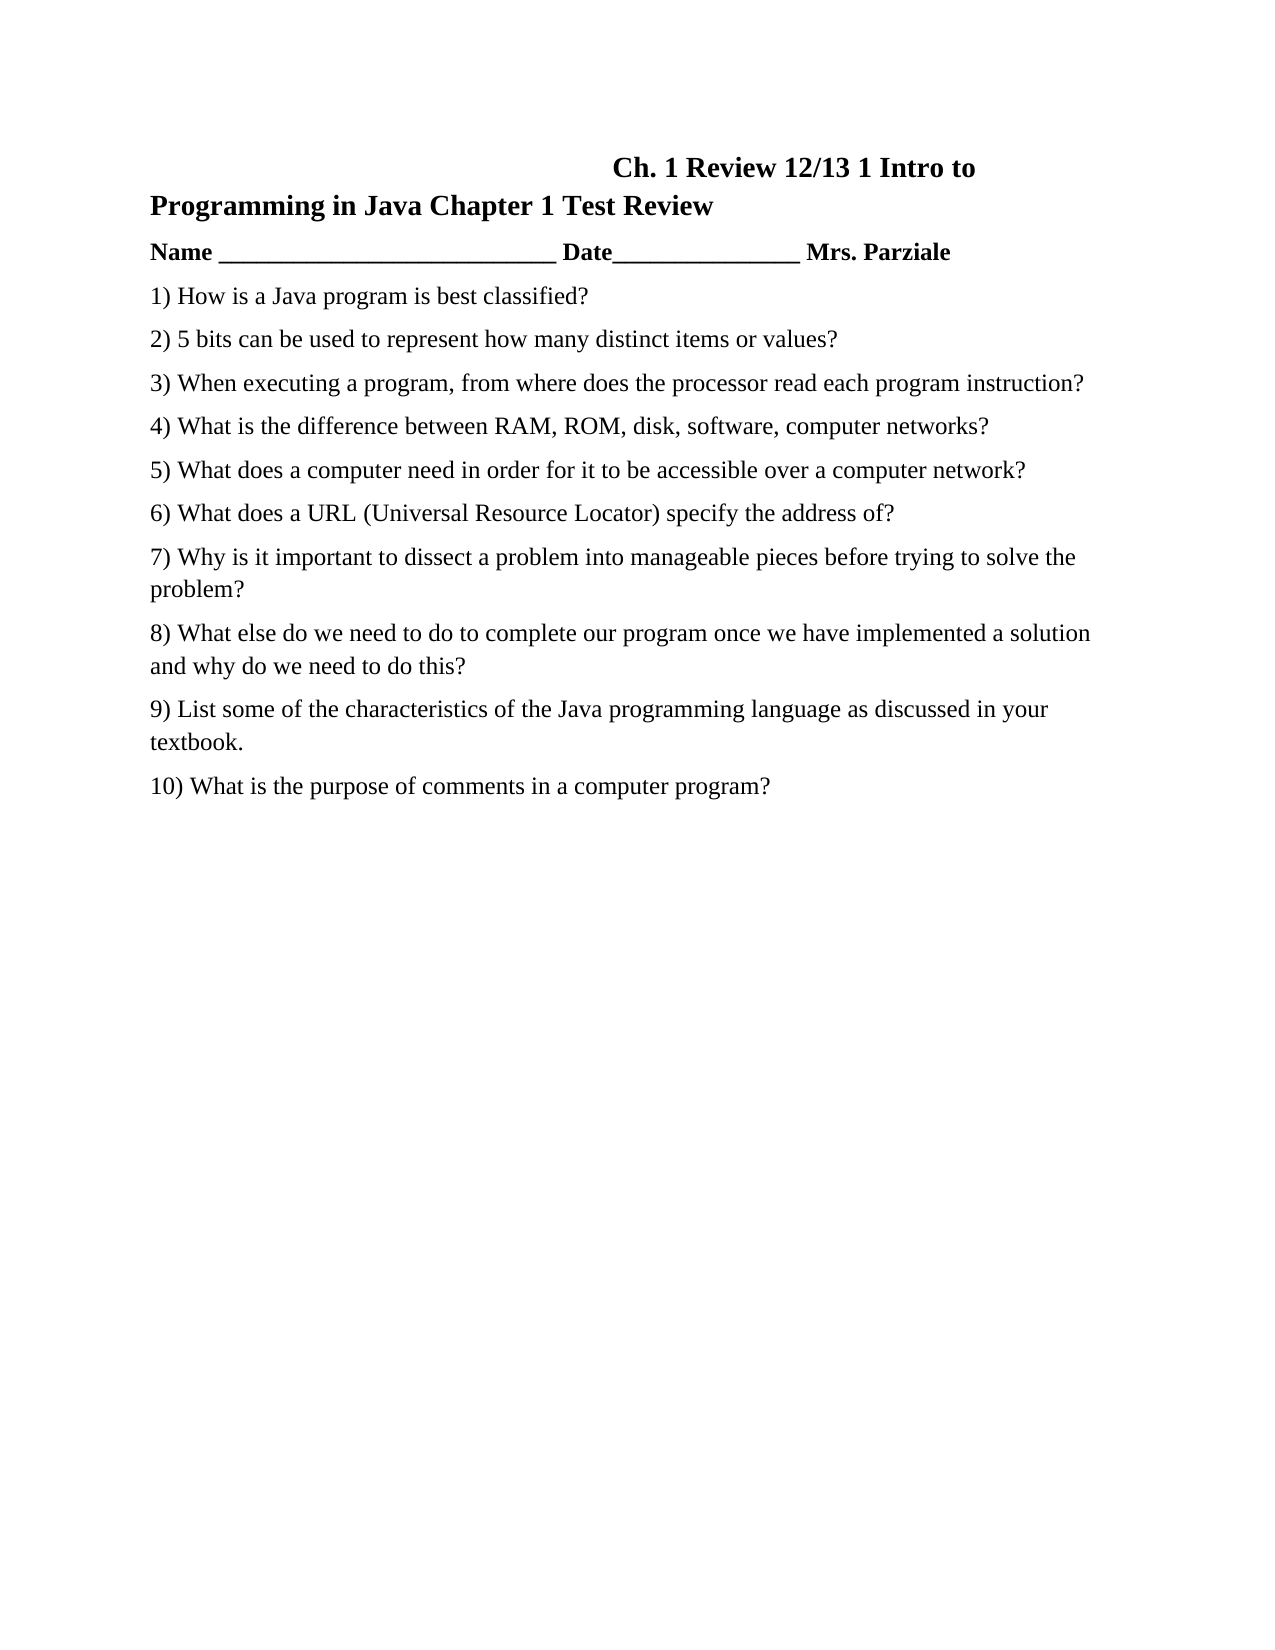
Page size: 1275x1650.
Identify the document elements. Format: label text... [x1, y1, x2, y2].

text 10) What is the purpose of comments in a computer program? [150, 771, 1125, 800]
text Name ___________________________ Date_______________ Mrs. Parziale [150, 237, 1125, 266]
text 4) What is the difference between RAM, ROM, disk, software, computer networks? [150, 411, 1125, 440]
text 6) What does a URL (Universal Resource Locator) specify the address of? [150, 498, 1125, 527]
text 8) What else do we need to do to complete our program once we have implemented a solution and why do we need to do this? [150, 618, 1125, 680]
text Ch. 1 Review 12/13 1 Intro to Programming in Java Chapter 1 Test Review [150, 150, 1125, 222]
text 2) 5 bits can be used to represent how many distinct items or values? [150, 324, 1125, 353]
text 1) How is a Java program is best classified? [150, 281, 1125, 310]
text 3) When executing a program, from where does the processor read each program instruction? [150, 368, 1125, 397]
text 9) List some of the characteristics of the Java programming language as discussed in your textbook. [150, 694, 1125, 756]
text 7) Why is it important to dissect a problem into manageable pieces before trying to solve the problem? [150, 542, 1125, 603]
text 5) What does a computer need in order for it to be accessible over a computer network? [150, 455, 1125, 483]
